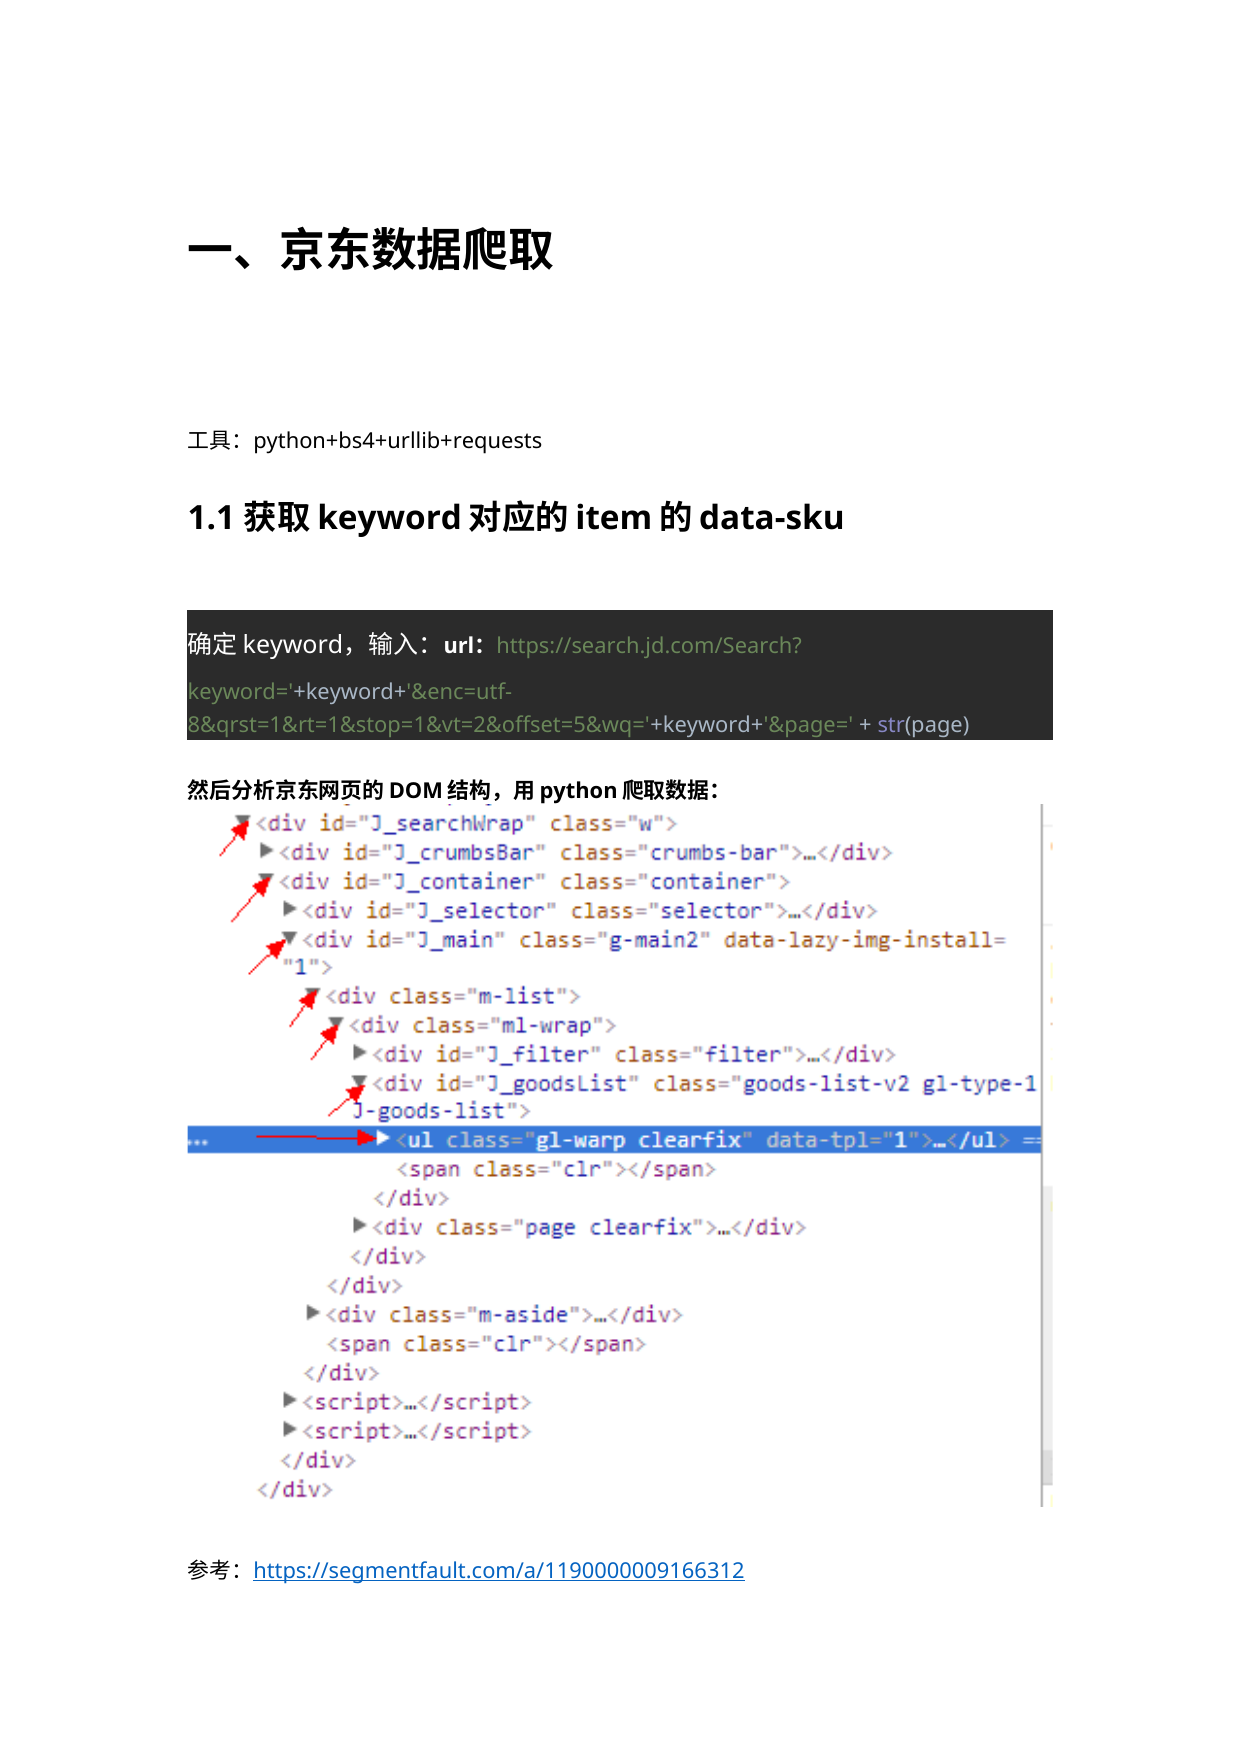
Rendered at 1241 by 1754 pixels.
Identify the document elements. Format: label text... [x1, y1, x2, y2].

subtitle 一、京东数据爬取 [187, 197, 1053, 295]
text 确定keyword，输入：url：https://search.jd.com/Search?keyword='+keyword+'&enc=utf-8&qrst=1&rt=1&stop=1&vt=2&offset=5&wq='+keyword+'&page=' + str(page) [187, 610, 1053, 740]
subtitle 1.1 获取keyword对应的item的data-sku [187, 482, 1053, 547]
text 参考：https://segmentfault.com/a/1190000009166312 [187, 1552, 1053, 1585]
text 然后分析京东网页的DOM结构，用python爬取数据： [187, 772, 1053, 804]
text 工具：python+bs4+urllib+requests [187, 423, 1053, 455]
picture [187, 804, 1053, 1507]
